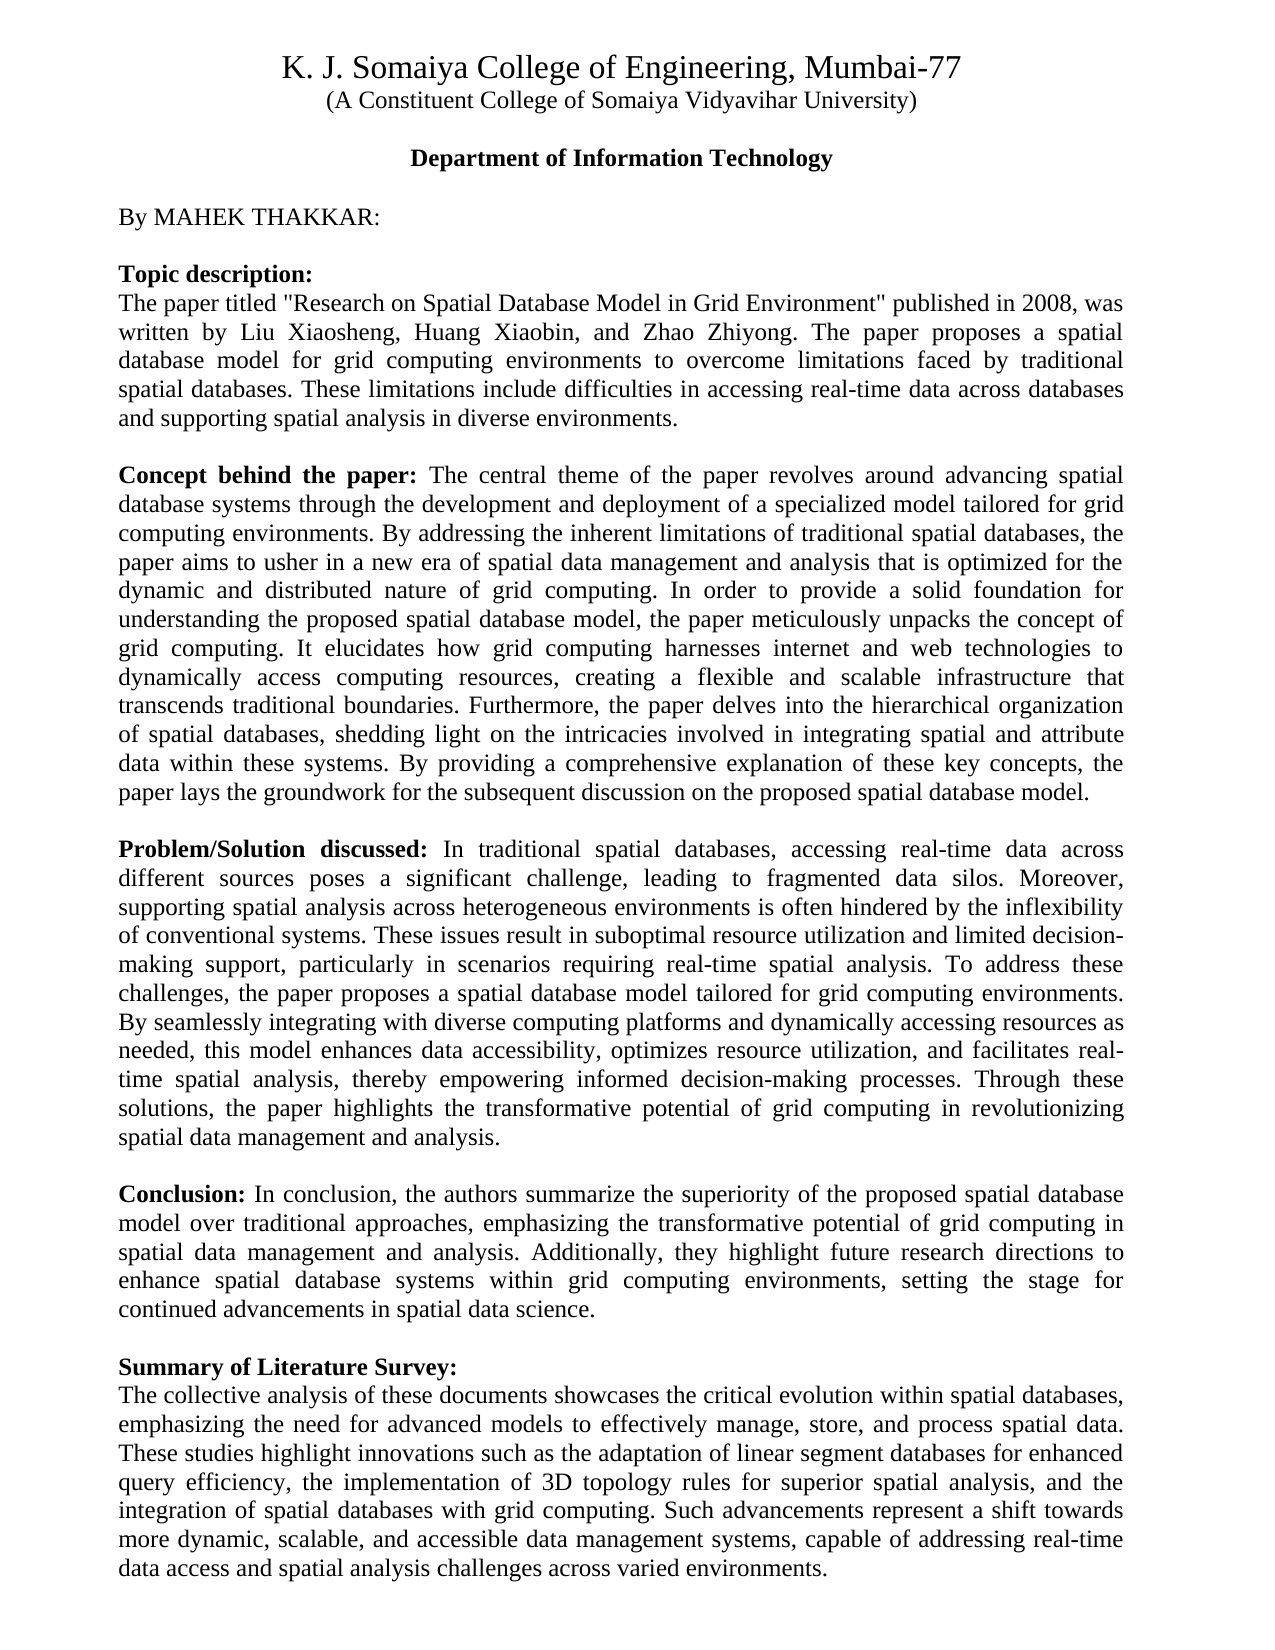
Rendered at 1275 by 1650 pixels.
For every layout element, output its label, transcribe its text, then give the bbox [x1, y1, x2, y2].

text By MAHEK THAKKAR: [118, 202, 1125, 230]
text Summary of Literature Survey: [118, 1352, 1125, 1380]
text Conclusion: In conclusion, the authors summarize the superiority of the proposed spatial database model over traditional approaches, emphasizing the transformative potential of grid computing in spatial data management and analysis. Additionally, they highlight future research directions to enhance spatial database systems within grid computing environments, setting the stage for continued advancements in spatial data science. [118, 1179, 1125, 1323]
text Problem/Solution discussed: In traditional spatial databases, accessing real-time data across different sources poses a significant challenge, leading to fragmented data silos. Moreover, supporting spatial analysis across heterogeneous environments is often hindered by the inflexibility of conventional systems. These issues result in suboptimal resource utilization and limited decision-making support, particularly in scenarios requiring real-time spatial analysis. To address these challenges, the paper proposes a spatial database model tailored for grid computing environments. By seamlessly integrating with diverse computing platforms and dynamically accessing resources as needed, this model enhances data accessibility, optimizes resource utilization, and facilitates real-time spatial analysis, thereby empowering informed decision-making processes. Through these solutions, the paper highlights the transformative potential of grid computing in revolutionizing spatial data management and analysis. [118, 834, 1125, 1150]
text The collective analysis of these documents showcases the critical evolution within spatial databases, emphasizing the need for advanced models to effectively manage, store, and process spatial data. These studies highlight innovations such as the adaptation of linear segment databases for enhanced query efficiency, the implementation of 3D topology rules for superior spatial analysis, and the integration of spatial databases with grid computing. Such advancements represent a shift towards more dynamic, scalable, and accessible data management systems, capable of addressing real-time data access and spatial analysis challenges across varied environments. [118, 1380, 1125, 1582]
text Topic description: [118, 259, 1125, 288]
text The paper titled "Research on Spatial Database Model in Grid Environment" published in 2008, was written by Liu Xiaosheng, Huang Xiaobin, and Zhao Zhiyong. The paper proposes a spatial database model for grid computing environments to overcome limitations faced by traditional spatial databases. These limitations include difficulties in accessing real-time data across databases and supporting spatial analysis in diverse environments. [118, 288, 1125, 432]
text Concept behind the paper: The central theme of the paper revolves around advancing spatial database systems through the development and deployment of a specialized model tailored for grid computing environments. By addressing the inherent limitations of traditional spatial databases, the paper aims to usher in a new era of spatial data management and analysis that is optimized for the dynamic and distributed nature of grid computing. In order to provide a solid foundation for understanding the proposed spatial database model, the paper meticulously unpacks the concept of grid computing. It elucidates how grid computing harnesses internet and web technologies to dynamically access computing resources, creating a flexible and scalable infrastructure that transcends traditional boundaries. Furthermore, the paper delves into the hierarchical organization of spatial databases, shedding light on the intricacies involved in integrating spatial and attribute data within these systems. By providing a comprehensive explanation of these key concepts, the paper lays the groundwork for the subsequent discussion on the proposed spatial database model. [118, 460, 1125, 805]
